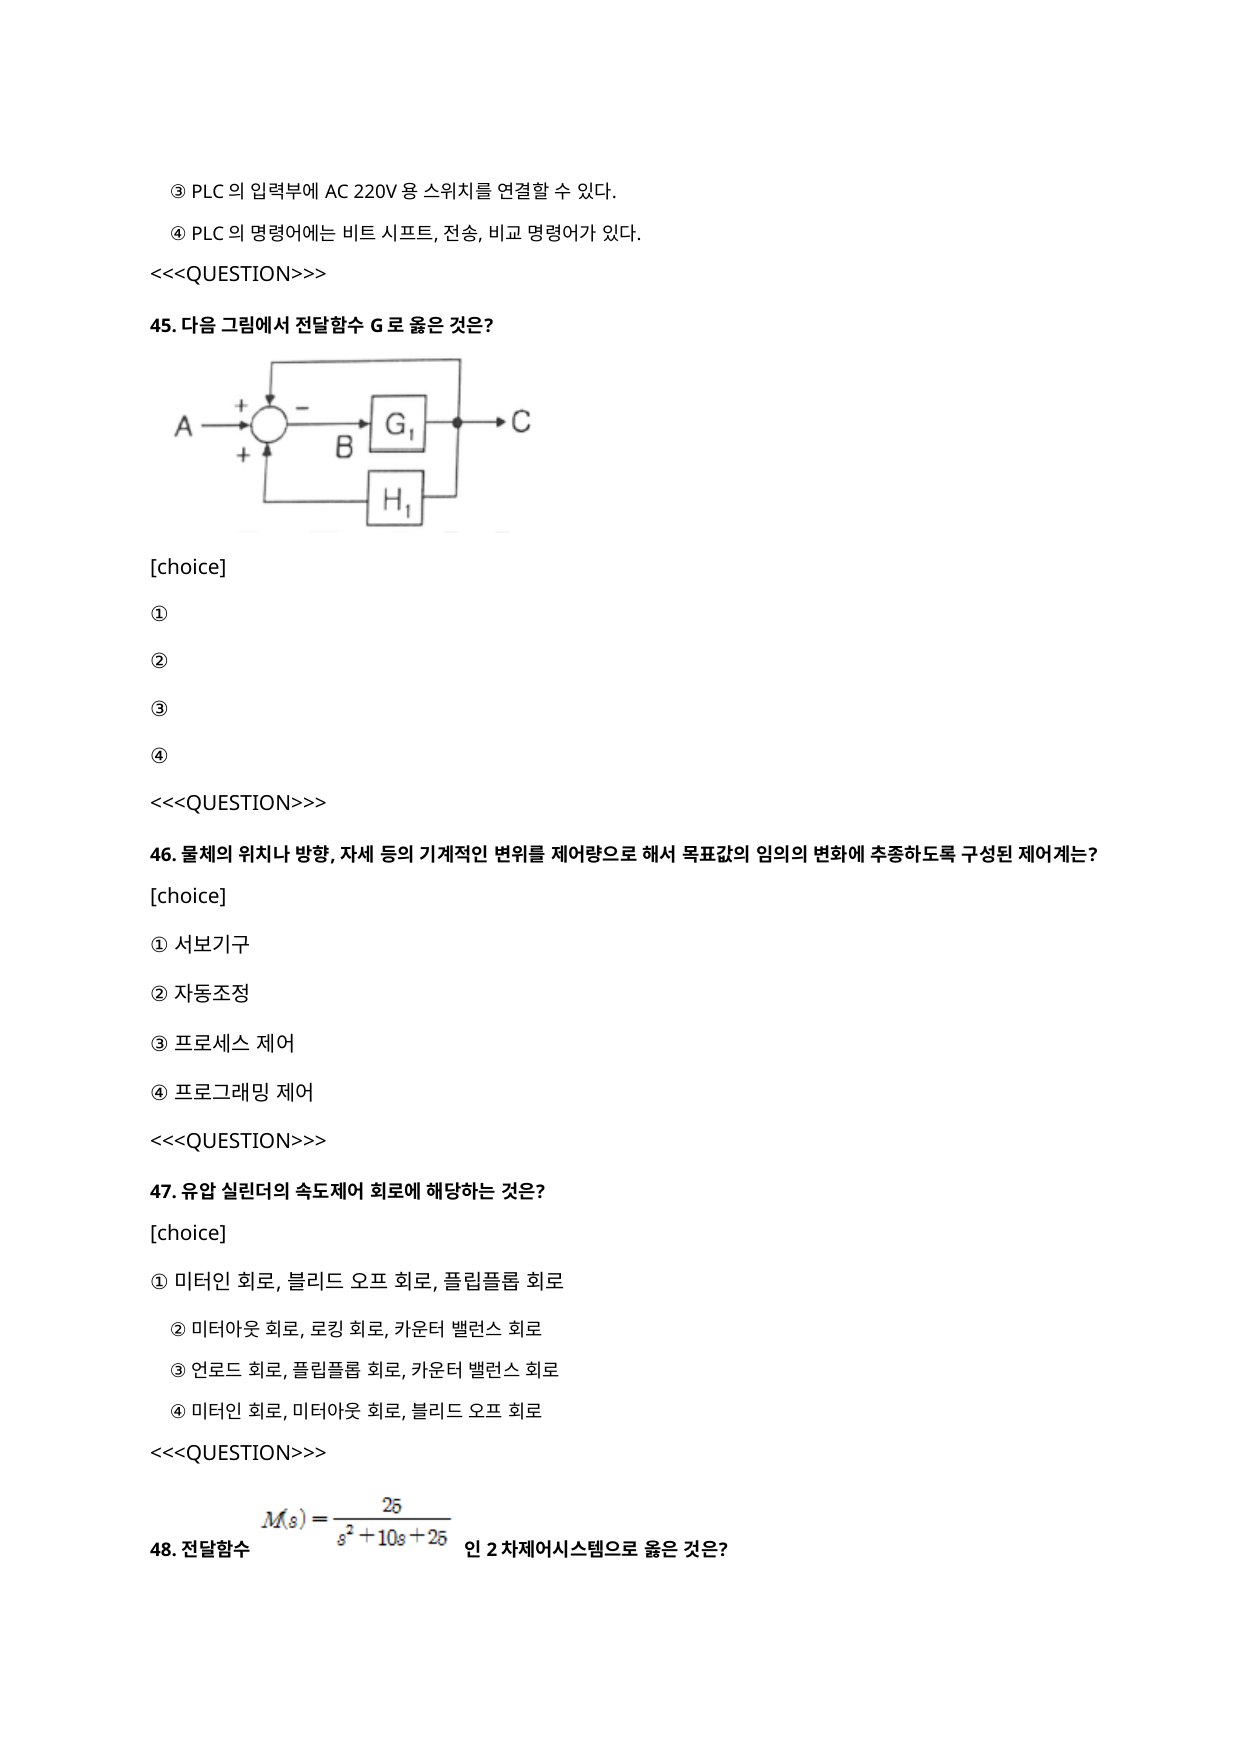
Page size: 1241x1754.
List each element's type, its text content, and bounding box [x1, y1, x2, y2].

text <<<QUESTION>>> [150, 788, 1090, 817]
text 45. 다음 그림에서 전달함수 G로 옳은 것은? [150, 311, 1090, 338]
text ④ 미터인 회로, 미터아웃 회로, 블리드 오프 회로 [150, 1397, 1090, 1424]
text [choice] [150, 1218, 1090, 1247]
text ③ 프로세스 제어 [150, 1027, 1090, 1057]
text <<<QUESTION>>> [150, 259, 1090, 287]
text 48. 전달함수 인 2차제어시스템으로 옳은 것은? [150, 1489, 1090, 1562]
text ③ [150, 694, 1090, 722]
text <<<QUESTION>>> [150, 1126, 1090, 1154]
text 47. 유압 실린더의 속도제어 회로에 해당하는 것은? [150, 1177, 1090, 1204]
text ② 미터아웃 회로, 로킹 회로, 카운터 밸런스 회로 [150, 1315, 1090, 1342]
text ③ 언로드 회로, 플립플롭 회로, 카운터 밸런스 회로 [150, 1356, 1090, 1383]
text ① 미터인 회로, 블리드 오프 회로, 플립플롭 회로 [150, 1265, 1090, 1296]
text 46. 물체의 위치나 방향, 자세 등의 기계적인 변위를 제어량으로 해서 목표값의 임의의 변화에 추종하도록 구성된 제어계는? [150, 840, 1090, 867]
text ④ [150, 741, 1090, 770]
text ② [150, 647, 1090, 675]
text ① [150, 599, 1090, 628]
text ③ PLC의 입력부에 AC 220V용 스위치를 연결할 수 있다. [150, 177, 1090, 204]
text ① 서보기구 [150, 928, 1090, 958]
picture [255, 1489, 459, 1557]
text [choice] [150, 881, 1090, 909]
text [choice] [150, 552, 1090, 581]
text ④ PLC의 명령어에는 비트 시프트, 전송, 비교 명령어가 있다. [150, 218, 1090, 245]
picture [169, 351, 536, 533]
text ④ 프로그래밍 제어 [150, 1076, 1090, 1107]
text ② 자동조정 [150, 978, 1090, 1008]
text <<<QUESTION>>> [150, 1438, 1090, 1466]
